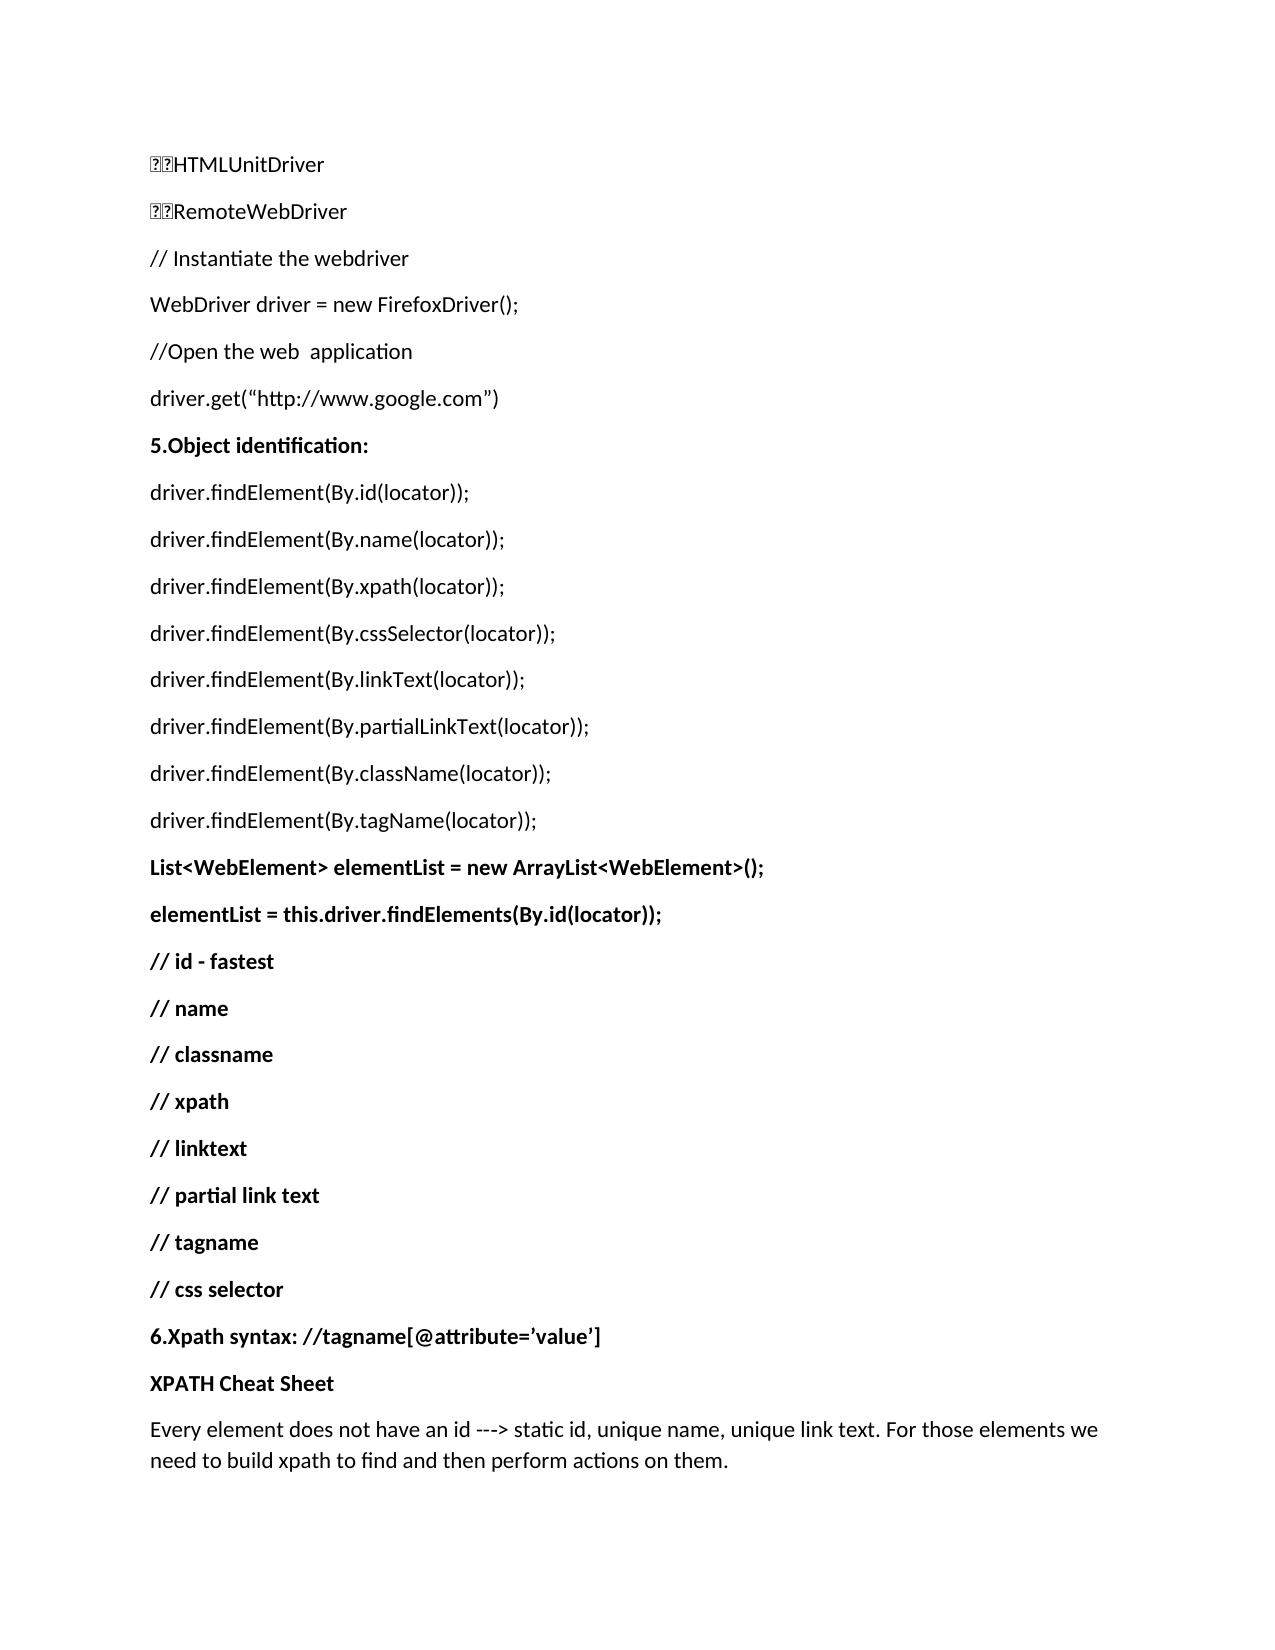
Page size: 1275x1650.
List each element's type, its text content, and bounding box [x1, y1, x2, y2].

text elementList = this.driver.findElements(By.id(locator)); [150, 900, 1125, 928]
text // css selector [150, 1275, 1125, 1303]
text 6.Xpath syntax: //tagname[@attribute=’value’] [150, 1322, 1125, 1350]
text driver.findElement(By.tagName(locator)); [150, 806, 1125, 834]
text driver.findElement(By.id(locator)); [150, 478, 1125, 506]
text RemoteWebDriver [150, 197, 1125, 225]
text driver.findElement(By.name(locator)); [150, 525, 1125, 553]
text Every element does not have an id --‐> static id, unique name, unique link text. For those elements we need to build xpath to find and then perform actions on them. [150, 1416, 1125, 1474]
text XPATH Cheat Sheet [150, 1369, 1125, 1397]
text // xpath [150, 1087, 1125, 1116]
text // Instantiate the webdriver [150, 244, 1125, 272]
text 5.Object identification: [150, 431, 1125, 459]
text driver.findElement(By.xpath(locator)); [150, 572, 1125, 600]
text driver.findElement(By.cssSelector(locator)); [150, 619, 1125, 647]
text // id - fastest [150, 947, 1125, 975]
text HTMLUnitDriver [150, 150, 1125, 178]
text driver.get(“http://www.google.com”) [150, 384, 1125, 412]
text WebDriver driver = new FirefoxDriver(); [150, 291, 1125, 319]
text // linktext [150, 1134, 1125, 1162]
text driver.findElement(By.className(locator)); [150, 759, 1125, 787]
text // tagname [150, 1228, 1125, 1256]
text List<WebElement> elementList = new ArrayList<WebElement>(); [150, 853, 1125, 881]
text // partial link text [150, 1181, 1125, 1209]
text driver.findElement(By.linkText(locator)); [150, 666, 1125, 694]
text // classname [150, 1041, 1125, 1069]
text //Open the web application [150, 337, 1125, 366]
text // name [150, 994, 1125, 1022]
text driver.findElement(By.partialLinkText(locator)); [150, 712, 1125, 741]
